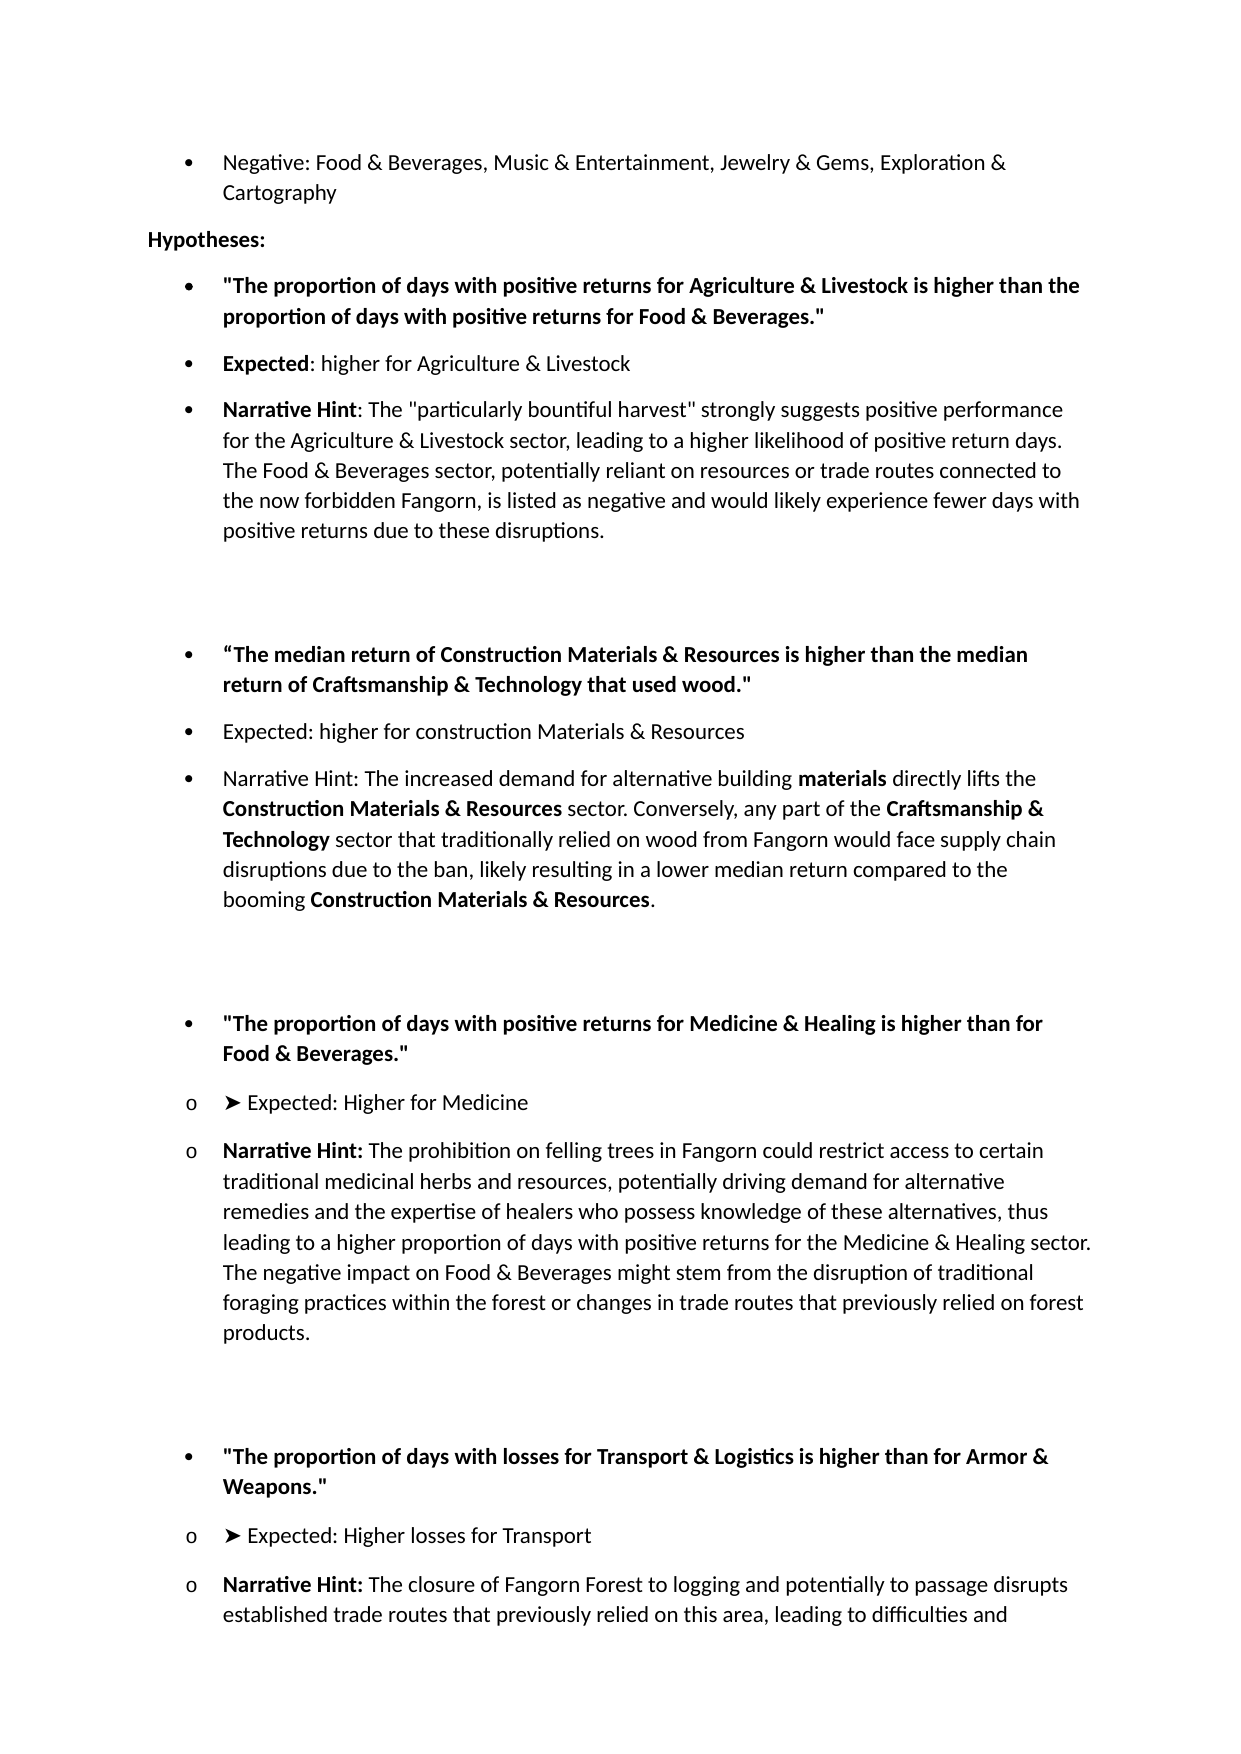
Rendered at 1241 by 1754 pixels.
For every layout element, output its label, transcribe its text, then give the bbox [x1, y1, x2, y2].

list Narrative Hint: The increased demand for alternative building materials directly lifts the Construction Materials & Resources sector. Conversely, any part of the Craftsmanship & Technology sector that traditionally relied on wood from Fangorn would face supply chain disruptions due to the ban, likely resulting in a lower median return compared to the booming Construction Materials & Resources. [185, 764, 1093, 913]
list ➤ Expected: Higher losses for Transport [185, 1519, 1093, 1551]
list ➤ Expected: Higher for Medicine [185, 1086, 1093, 1117]
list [185, 1570, 1093, 1628]
list Negative: Food & Beverages, Music & Entertainment, Jewelry & Gems, Exploration & Cartography [185, 148, 1093, 206]
text Hypotheses: [148, 225, 1093, 253]
list Expected: higher for construction Materials & Resources [185, 717, 1093, 745]
list Narrative Hint: The "particularly bountiful harvest" strongly suggests positive performance for the Agriculture & Livestock sector, leading to a higher likelihood of positive return days. The Food & Beverages sector, potentially reliant on resources or trade routes connected to the now forbidden Fangorn, is listed as negative and would likely experience fewer days with positive returns due to these disruptions. [185, 396, 1093, 544]
list "The proportion of days with positive returns for Medicine & Healing is higher than for Food & Beverages." [185, 1009, 1093, 1067]
list "The proportion of days with losses for Transport & Logistics is higher than for Armor & Weapons." [185, 1442, 1093, 1501]
list “The median return of Construction Materials & Resources is higher than the median return of Craftsmanship & Technology that used wood." [185, 640, 1093, 698]
list Expected: higher for Agriculture & Livestock [185, 349, 1093, 377]
list Narrative Hint: The prohibition on felling trees in Fangorn could restrict access to certain traditional medicinal herbs and resources, potentially driving demand for alternative remedies and the expertise of healers who possess knowledge of these alternatives, thus leading to a higher proportion of days with positive returns for the Medicine & Healing sector. The negative impact on Food & Beverages might stem from the disruption of traditional foraging practices within the forest or changes in trade routes that previously relied on forest products. [185, 1137, 1093, 1346]
list "The proportion of days with positive returns for Agriculture & Livestock is higher than the proportion of days with positive returns for Food & Beverages." [185, 272, 1093, 330]
